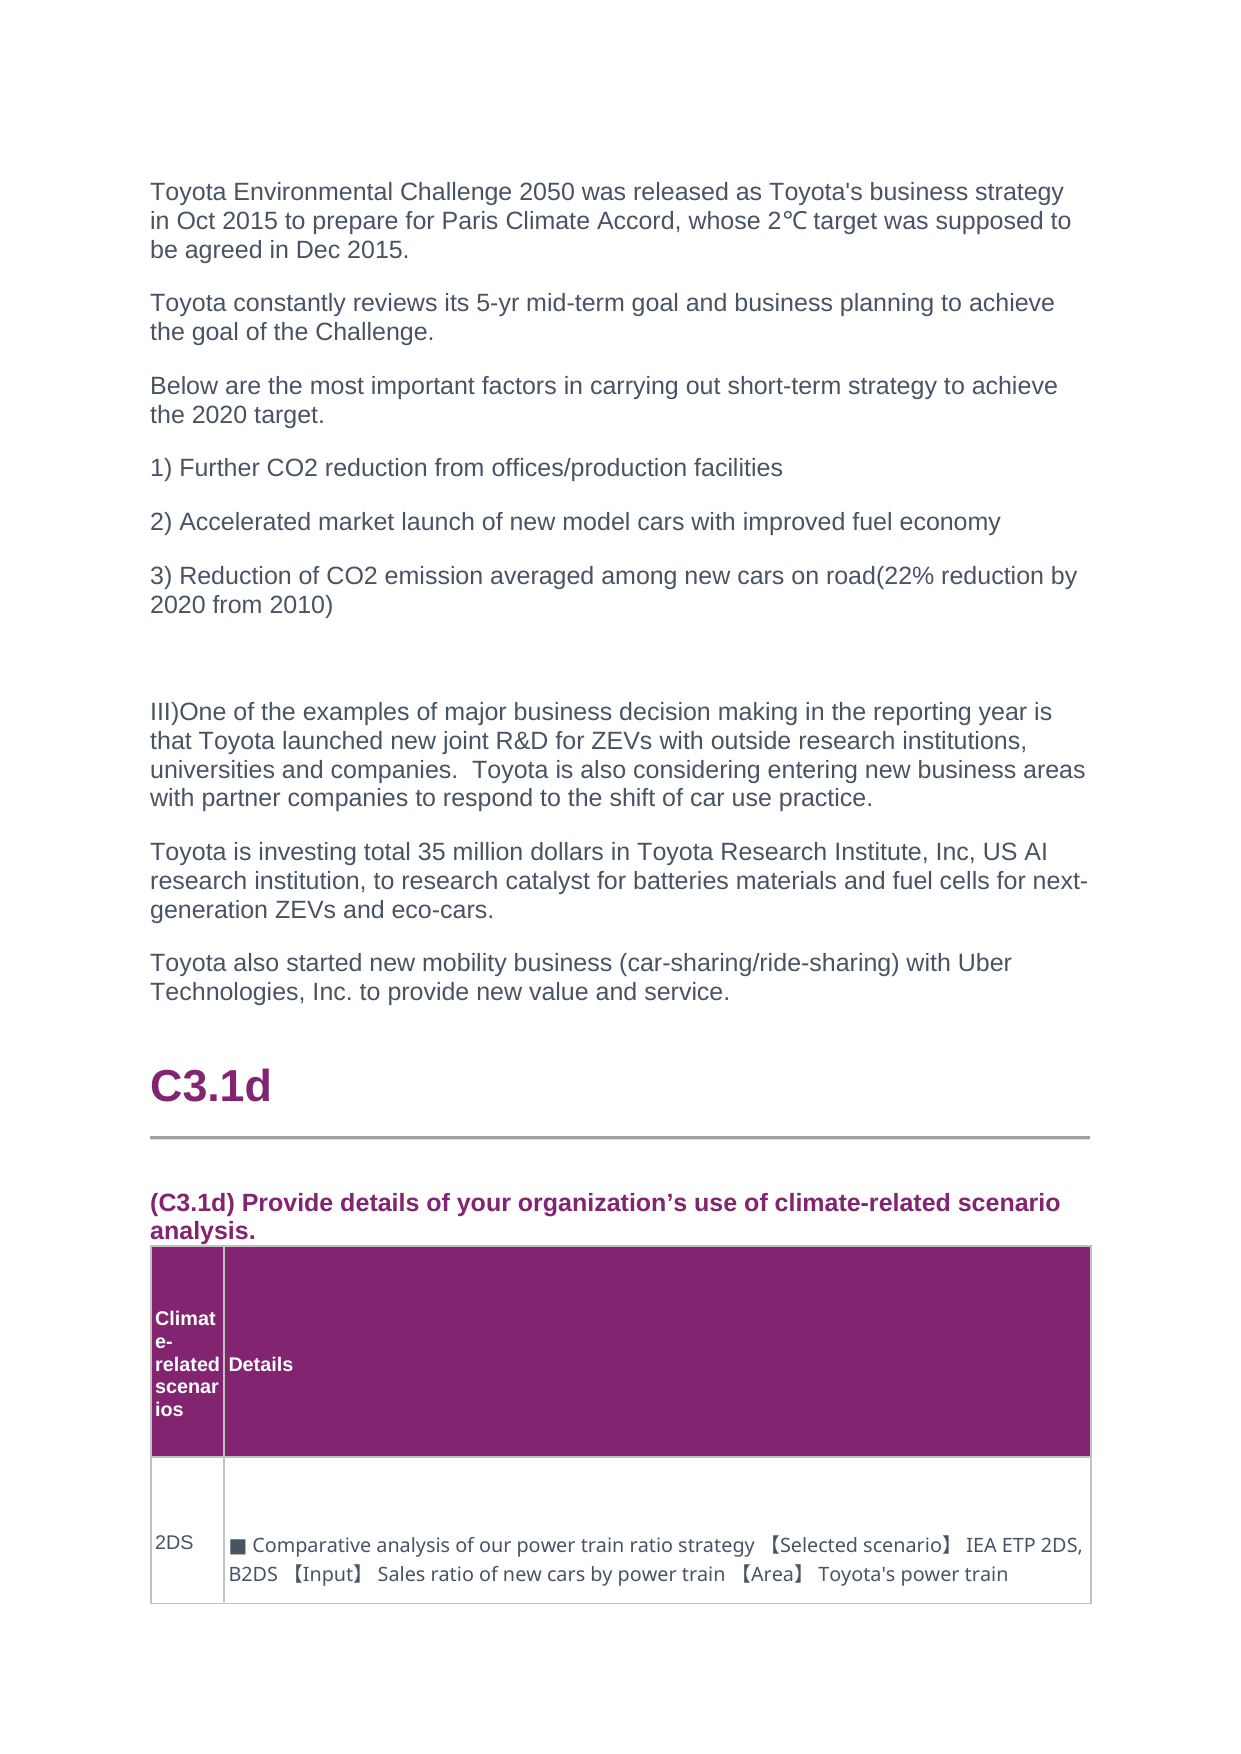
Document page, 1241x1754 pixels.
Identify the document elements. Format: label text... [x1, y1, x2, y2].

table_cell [225, 1458, 1090, 1602]
text 2) Accelerated market launch of new model cars with improved fuel economy [150, 480, 1090, 534]
table_header Climate-related scenarios [152, 1247, 223, 1456]
text Toyota is investing total 35 million dollars in Toyota Research Institute, Inc, US AI research institution, to research catalyst for batteries materials and fuel cells for next-generation ZEVs and eco-cars. [150, 810, 1090, 921]
text Toyota Environmental Challenge 2050 was released as Toyota's business strategy in Oct 2015 to prepare for Paris Climate Accord, whose 2℃ target was supposed to be agreed in Dec 2015. [150, 150, 1090, 261]
text 1) Further CO2 reduction from offices/production facilities [150, 426, 1090, 480]
table_cell 2DS [152, 1458, 223, 1602]
subtitle (C3.1d) Provide details of your organization’s use of climate-related scenario analysis. [150, 1187, 1090, 1245]
text Toyota constantly reviews its 5-yr mid-term goal and business planning to achieve the goal of the Challenge. [150, 261, 1090, 344]
text Below are the most important factors in carrying out short-term strategy to achieve the 2020 target. [150, 344, 1090, 426]
subtitle C3.1d [150, 1059, 1090, 1111]
text 3) Reduction of CO2 emission averaged among new cars on road(22% reduction by 2020 from 2010) [150, 534, 1090, 618]
text III)One of the examples of major business decision making in the reporting year is that Toyota launched new joint R&D for ZEVs with outside research institutions, universities and companies. Toyota is also considering entering new business areas with partner companies to respond to the shift of car use practice. [150, 670, 1090, 810]
table_header Details [225, 1247, 1090, 1456]
text Toyota also started new mobility business (car-sharing/ride-sharing) with Uber Technologies, Inc. to provide new value and service. [150, 921, 1090, 1006]
